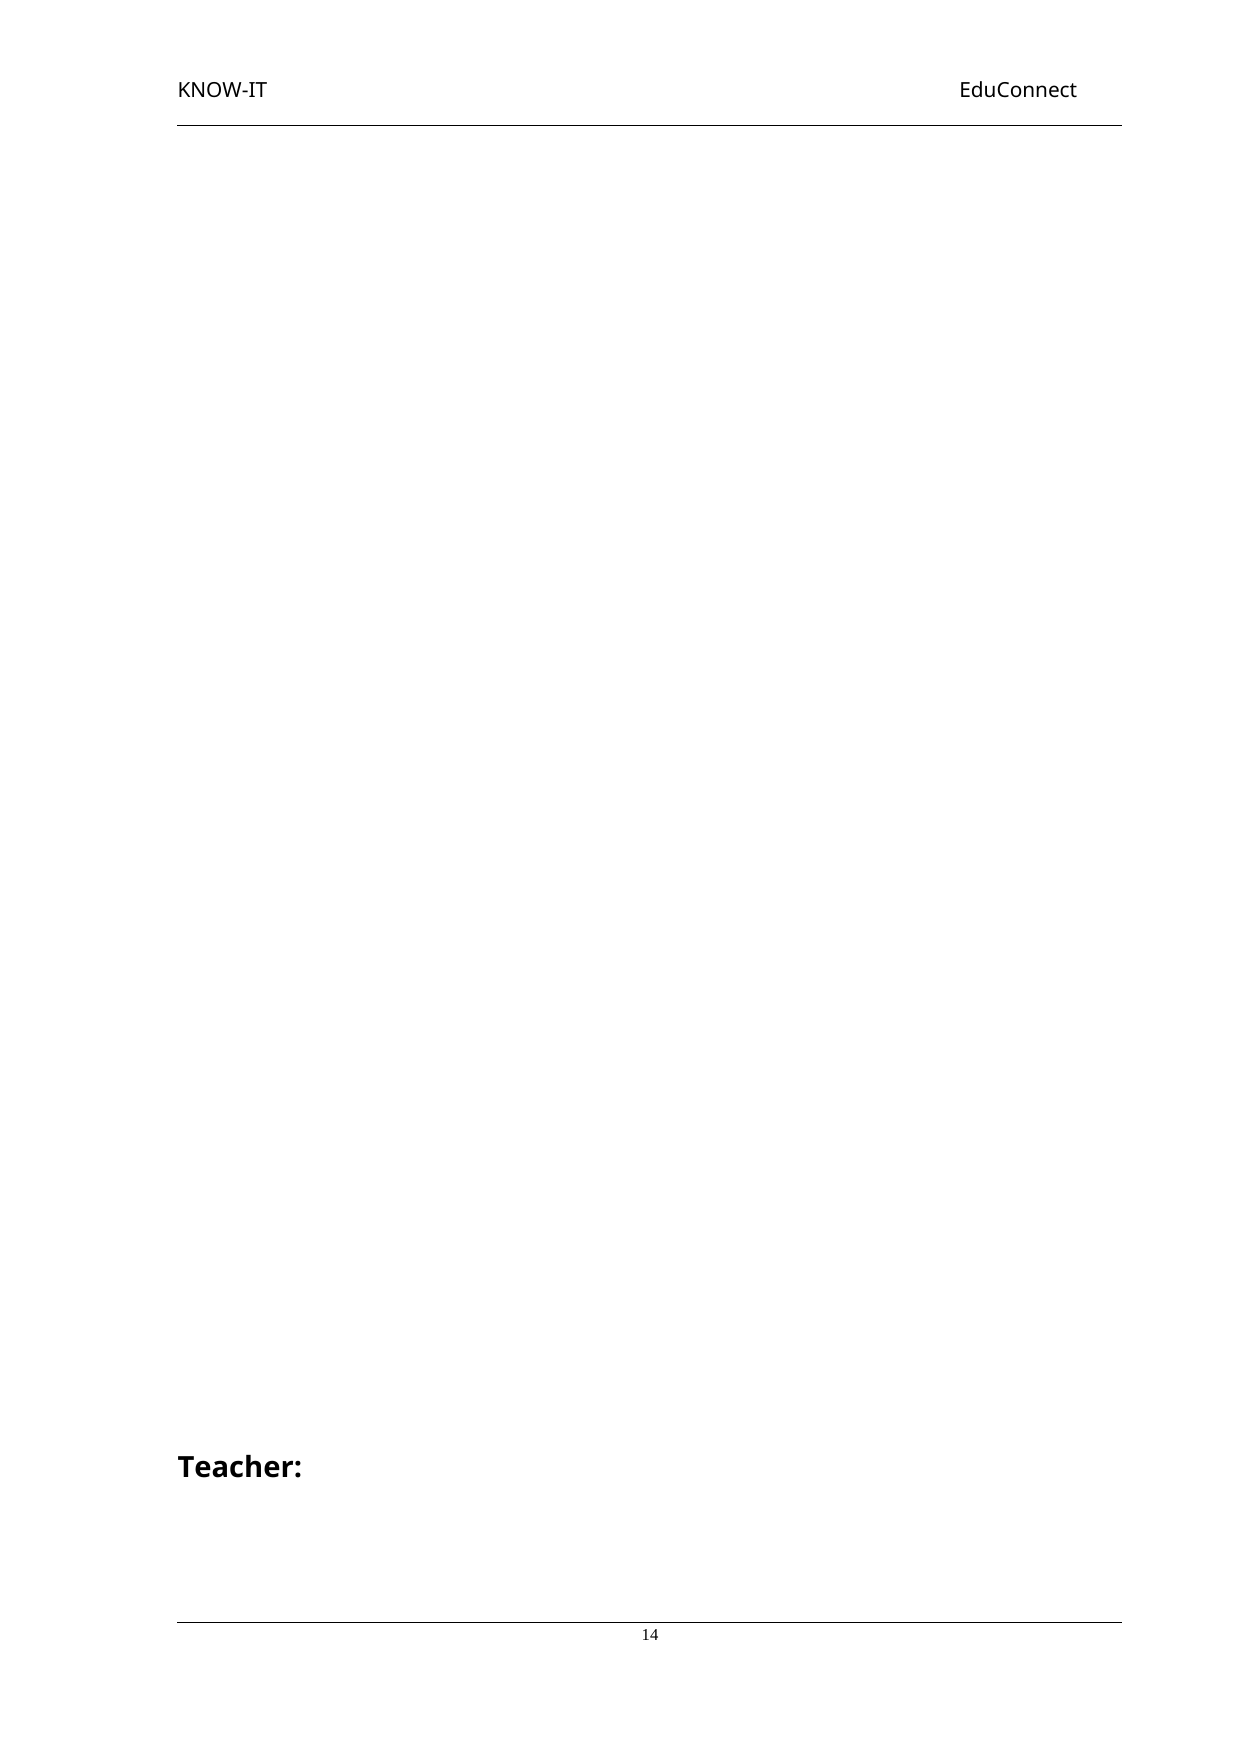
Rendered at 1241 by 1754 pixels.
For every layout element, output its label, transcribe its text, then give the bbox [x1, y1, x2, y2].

text Teacher: [177, 1446, 1122, 1486]
